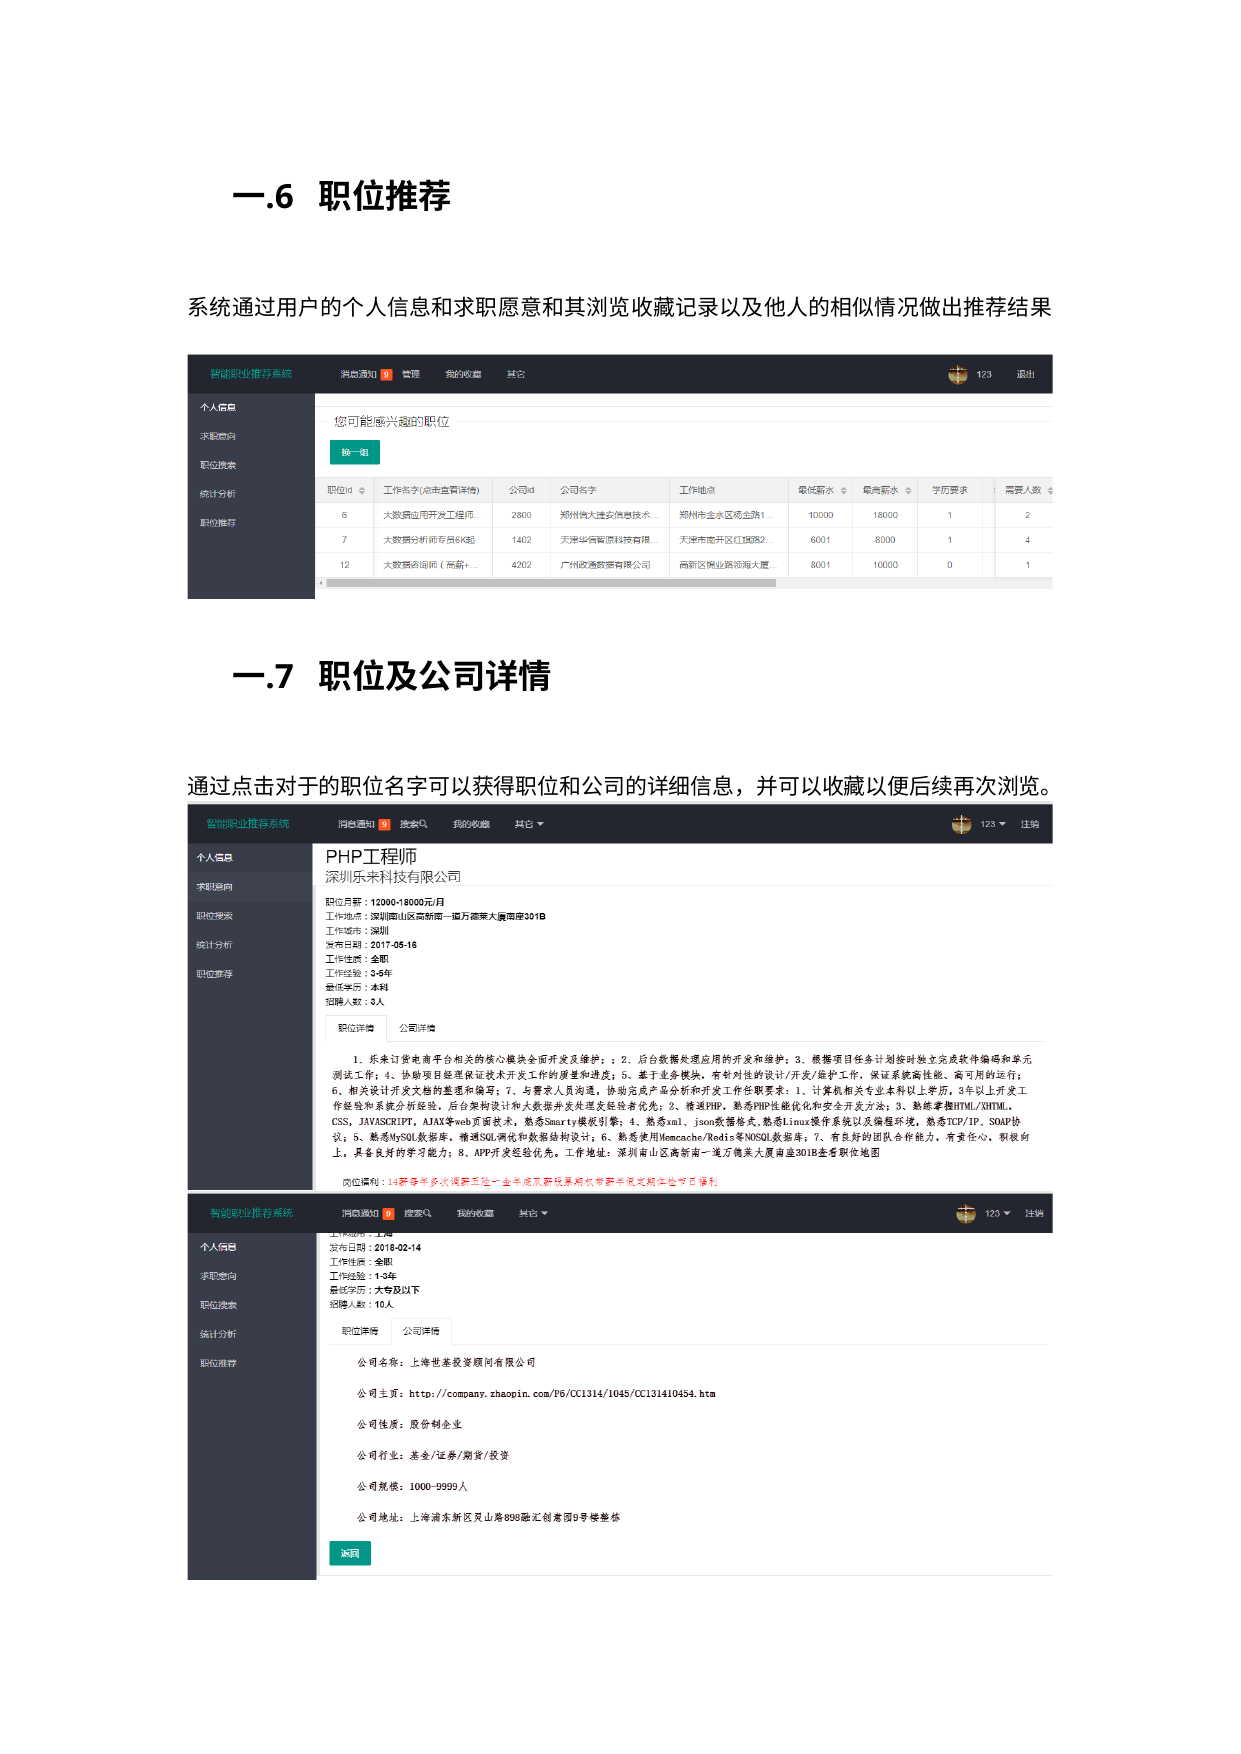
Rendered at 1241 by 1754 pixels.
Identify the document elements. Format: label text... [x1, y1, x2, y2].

text 通过点击对于的职位名字可以获得职位和公司的详细信息，并可以收藏以便后续再次浏览。 [187, 769, 1053, 801]
subtitle 职位及公司详情 [232, 641, 1053, 706]
subtitle 职位推荐 [232, 162, 1053, 227]
picture [187, 801, 1053, 1190]
picture [187, 354, 1053, 599]
picture [187, 1191, 1053, 1580]
text 系统通过用户的个人信息和求职愿意和其浏览收藏记录以及他人的相似情况做出推荐结果。 [187, 289, 1053, 354]
